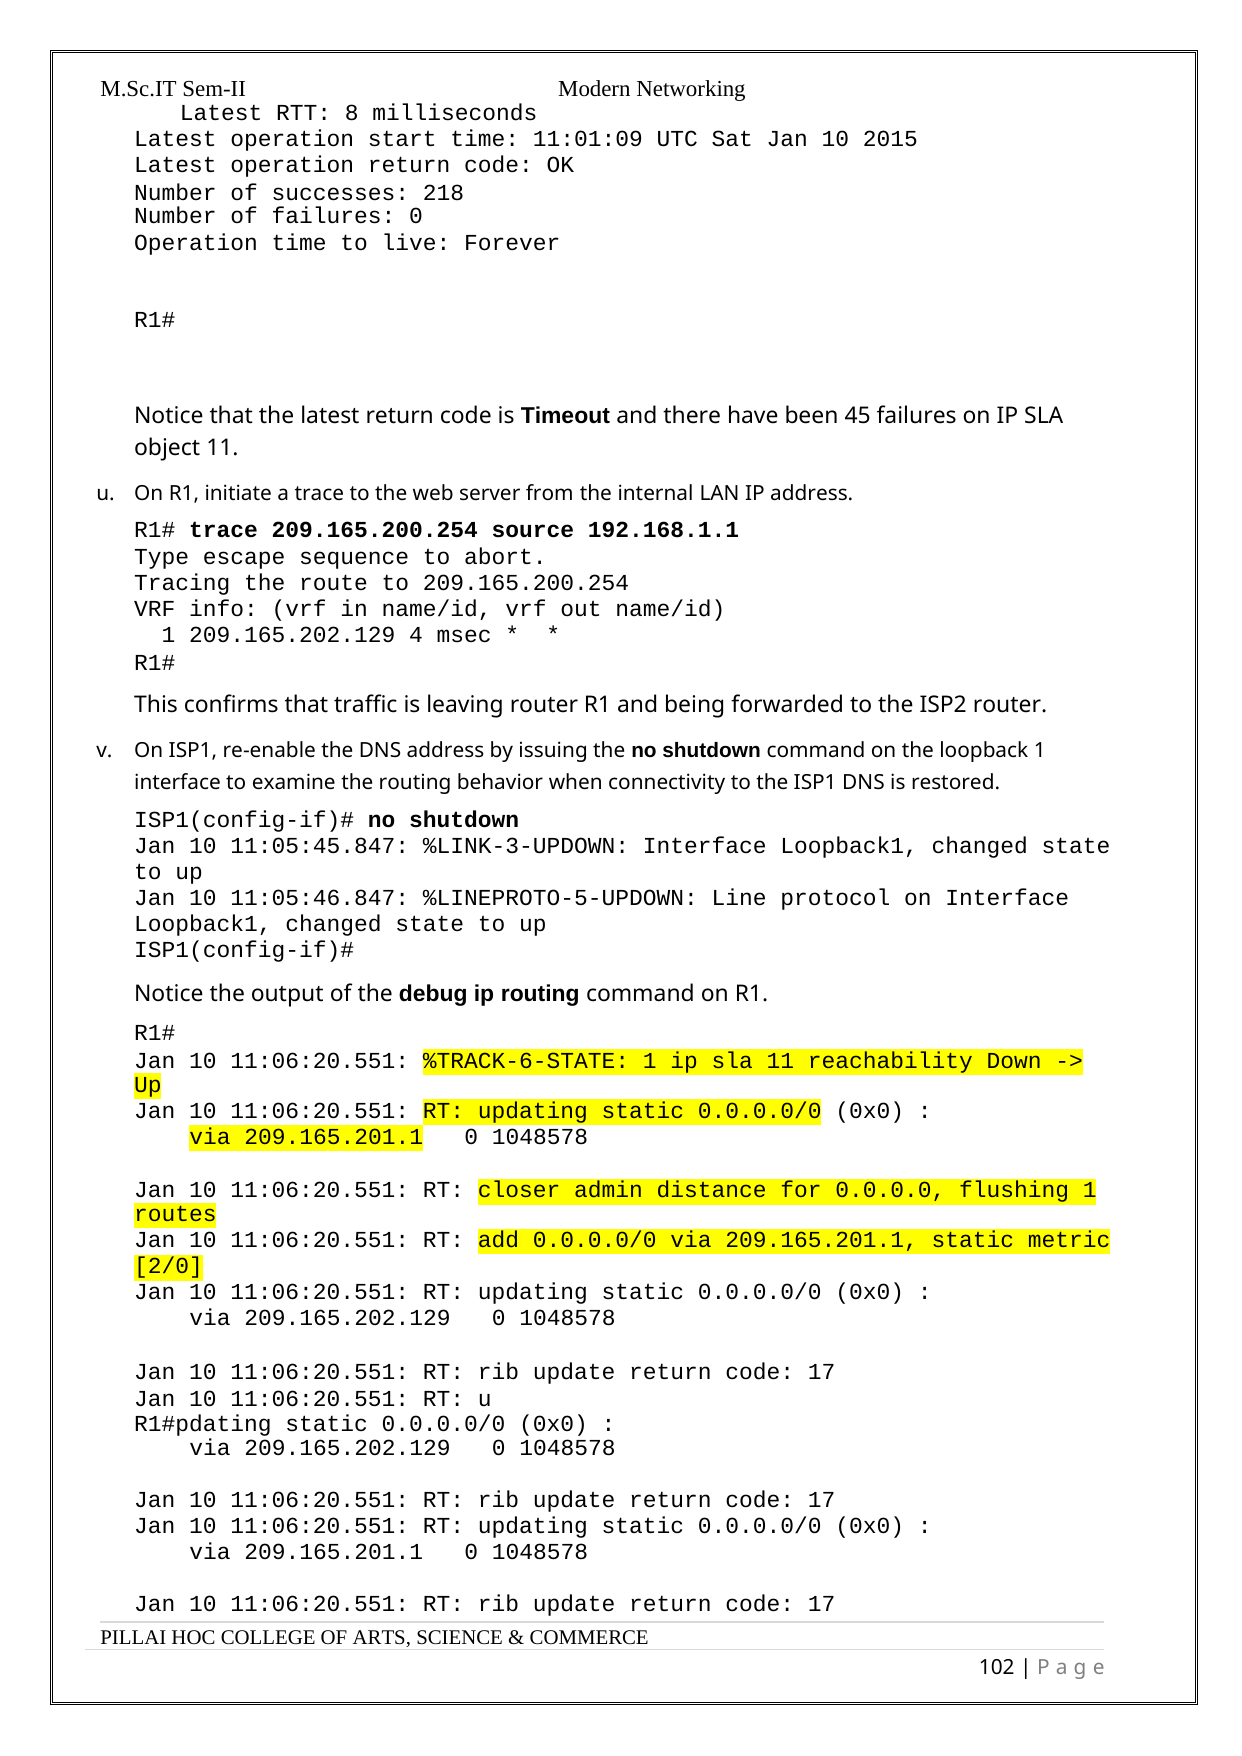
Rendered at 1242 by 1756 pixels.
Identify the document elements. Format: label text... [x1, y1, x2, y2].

text Jan 10 11:06:20.551: %TRACK-6-STATE: 1 ip sla 11 reachability Down -> Up [134, 1048, 1085, 1099]
text R1# [134, 651, 1195, 677]
text Jan 10 11:06:20.551: RT: updating static 0.0.0.0/0 (0x0) : via 209.165.201.1 0 1048578 [134, 1515, 933, 1567]
text Notice the output of the debug ip routing command on R1. [134, 977, 1195, 1009]
text Jan 10 11:06:20.551: RT: add 0.0.0.0/0 via 209.165.201.1, static metric [2/0] [134, 1229, 1112, 1281]
text Jan 10 11:05:46.847: %LINEPROTO-5-UPDOWN: Line protocol on Interface Loopback1, changed state to up [134, 887, 1071, 939]
text Jan 10 11:06:20.551: RT: rib update return code: 17 [134, 1360, 1195, 1386]
text ISP1(config-if)# no shutdown [134, 808, 1195, 834]
text ISP1(config-if)# [134, 939, 1195, 965]
text Number of successes: 218 Number of failures: 0 [134, 180, 466, 231]
text Jan 10 11:06:20.551: RT: updating static 0.0.0.0/0 (0x0) : via 209.165.202.129 0 1048578 [134, 1281, 933, 1332]
text Latest operation start time: 11:01:09 UTC Sat Jan 10 2015 Latest operation return code: OK [134, 127, 920, 179]
text This confirms that traffic is leaving router R1 and being forwarded to the ISP2 router. [134, 688, 1195, 720]
text Jan 10 11:06:20.551: RT: updating static 0.0.0.0/0 (0x0) : via 209.165.201.1 0 1048578 [134, 1099, 933, 1151]
text Operation time to live: Forever R1# [134, 231, 562, 335]
list On R1, initiate a trace to the web server from the internal LAN IP address. [96, 478, 1195, 507]
text Latest RTT: 8 milliseconds [179, 101, 1195, 127]
list On ISP1, re-enable the DNS address by issuing the no shutdown command on the loopback 1 interface to examine the routing behavior when connectivity to the ISP1 DNS is restored. [96, 735, 1123, 796]
text Jan 10 11:06:20.551: RT: rib update return code: 17 [134, 1489, 1195, 1514]
text R1#pdating static 0.0.0.0/0 (0x0) : via 209.165.202.129 0 1048578 [134, 1411, 616, 1462]
text Jan 10 11:05:45.847: %LINK-3-UPDOWN: Interface Loopback1, changed state to up [134, 835, 1112, 887]
text Jan 10 11:06:20.551: RT: u [134, 1386, 1195, 1411]
text R1# [134, 1022, 1195, 1048]
text Notice that the latest return code is Timeout and there have been 45 failures on IP SLA object 11. [134, 399, 1091, 462]
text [134, 1592, 837, 1618]
text Type escape sequence to abort. Tracing the route to 209.165.200.254 [134, 545, 630, 597]
text VRF info: (vrf in name/id, vrf out name/id) 1 209.165.202.129 4 msec * * [134, 597, 727, 649]
text Jan 10 11:06:20.551: RT: closer admin distance for 0.0.0.0, flushing 1 routes [134, 1177, 1099, 1228]
subtitle R1# trace 209.165.200.254 source 192.168.1.1 [134, 519, 1195, 545]
